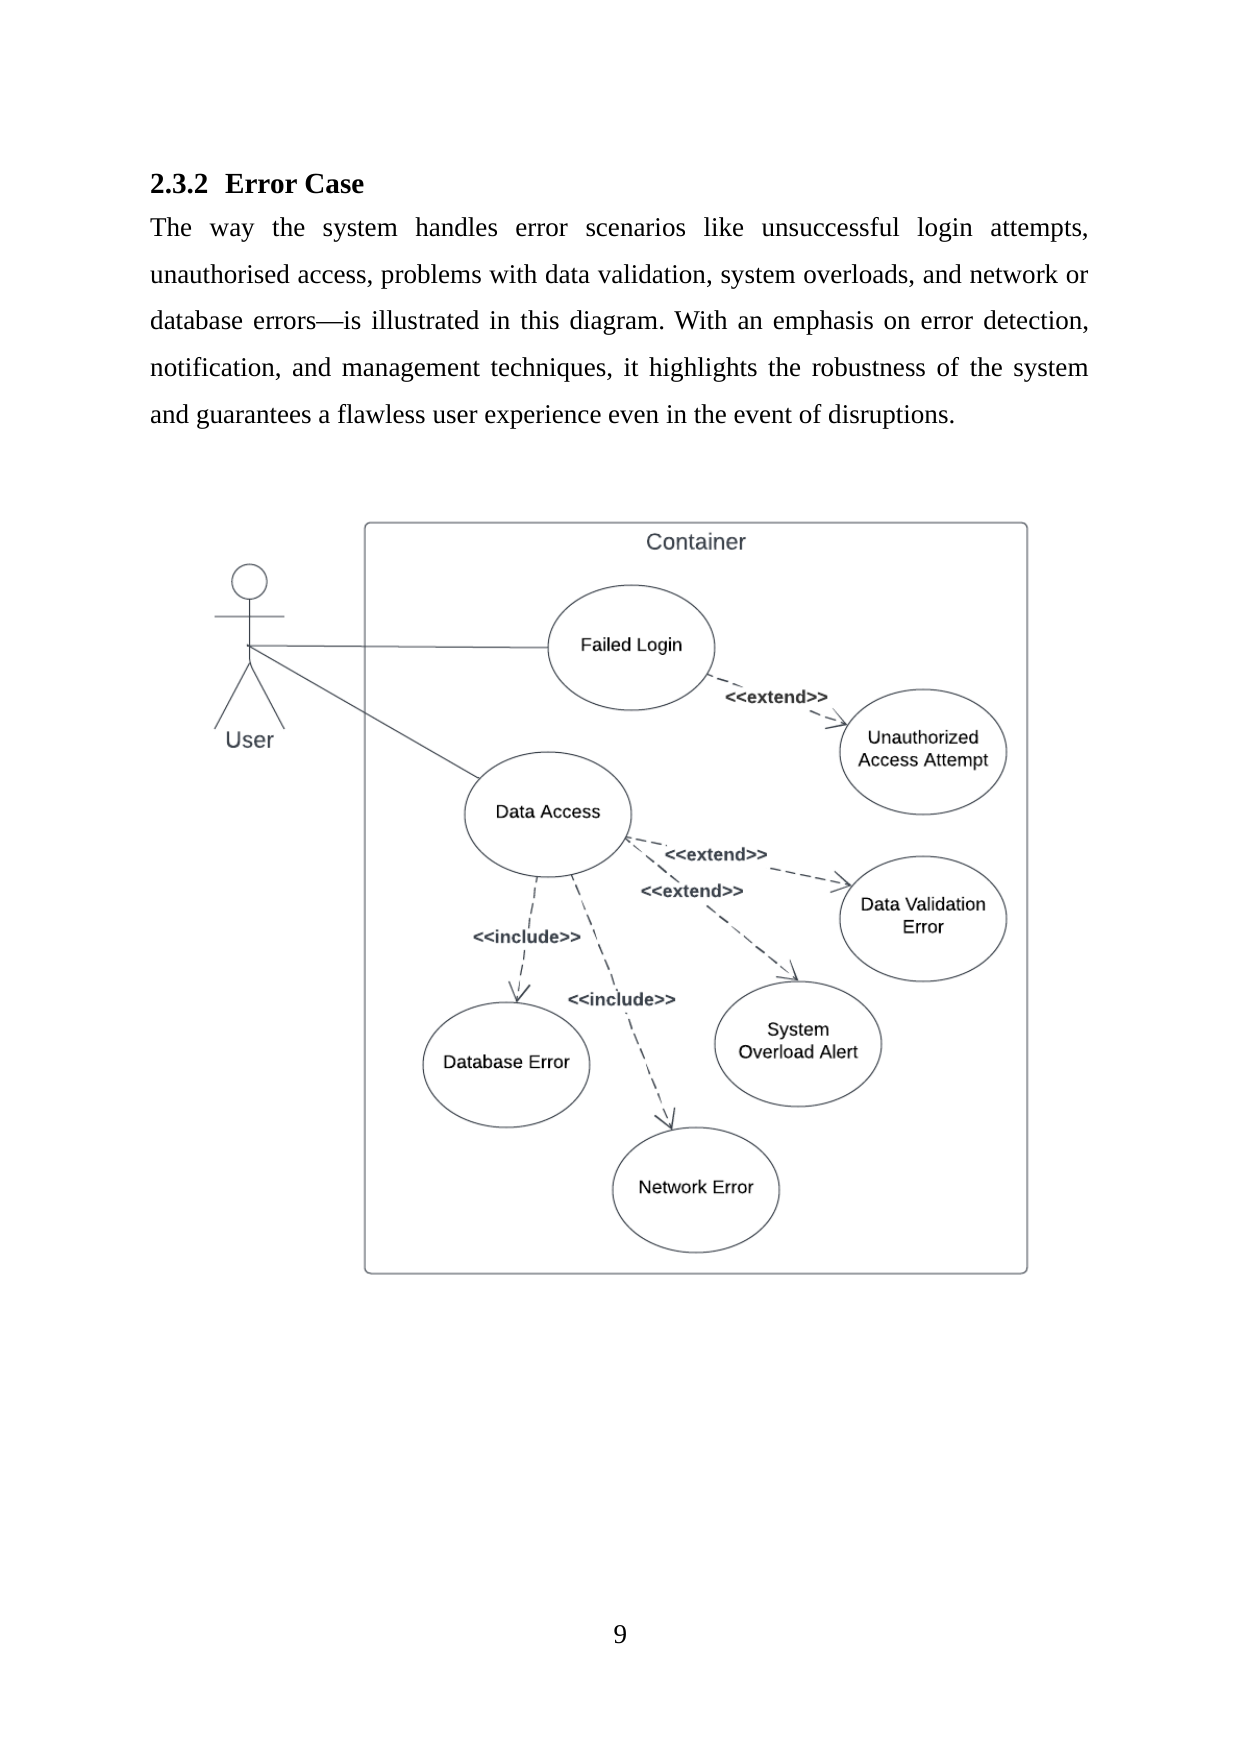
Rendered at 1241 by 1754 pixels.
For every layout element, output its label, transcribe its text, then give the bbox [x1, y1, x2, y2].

subtitle Error Case [150, 167, 1090, 200]
text The way the system handles error scenarios like unsuccessful login attempts, unauthorised access, problems with data validation, system overloads, and network or database errors—is illustrated in this diagram. With an emphasis on error detection, notification, and management techniques, it highlights the robustness of the system and guarantees a flawless user experience even in the event of disruptions. [150, 211, 1090, 429]
picture [150, 461, 1091, 1334]
